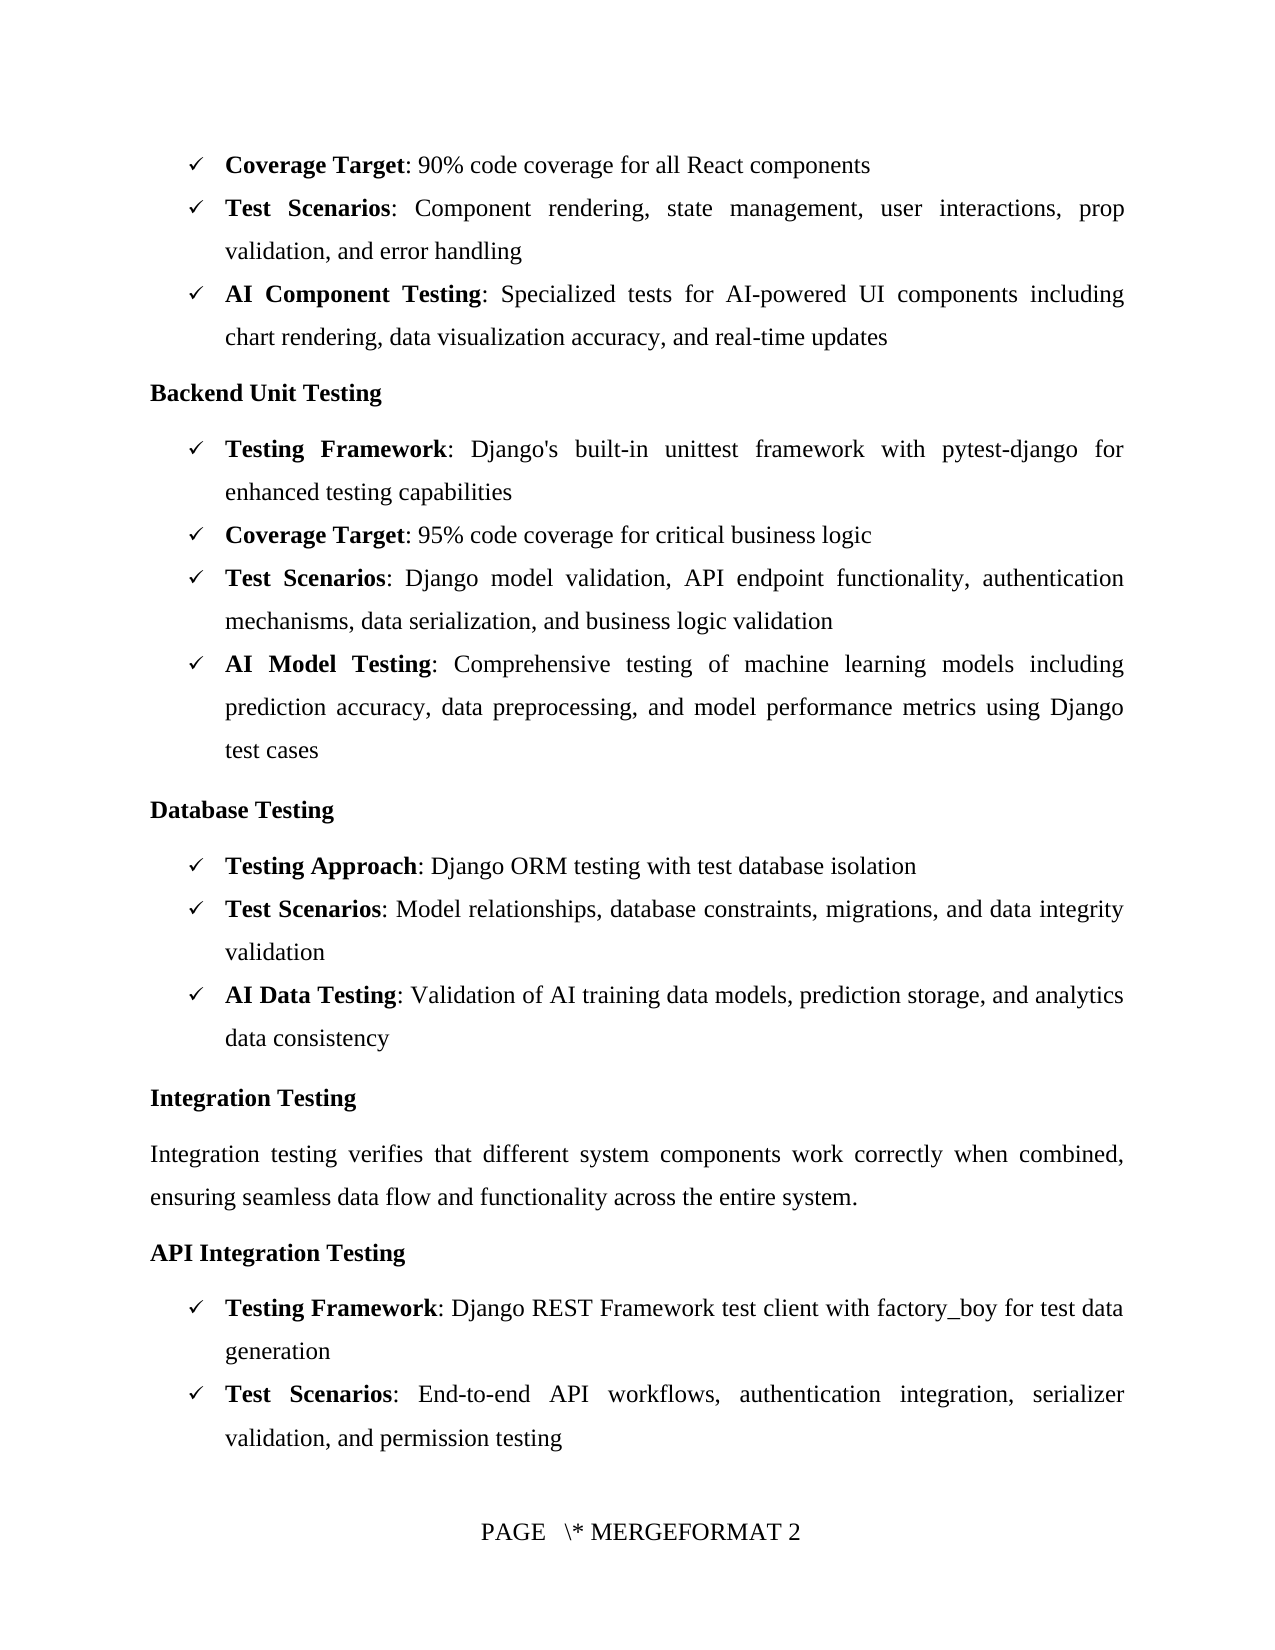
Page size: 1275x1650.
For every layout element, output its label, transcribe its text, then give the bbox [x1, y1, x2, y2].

list Testing Framework: Django's built-in unittest framework with pytest-django for enhanced testing capabilities [187, 434, 1125, 506]
list Testing Approach: Django ORM testing with test database isolation [187, 851, 1125, 880]
subtitle Integration Testing [150, 1083, 1125, 1112]
list Test Scenarios: Model relationships, database constraints, migrations, and data integrity validation [187, 894, 1125, 966]
list Testing Framework: Django REST Framework test client with factory_boy for test data generation [187, 1293, 1125, 1365]
text Backend Unit Testing [150, 378, 1125, 407]
list AI Model Testing: Comprehensive testing of machine learning models including prediction accuracy, data preprocessing, and model performance metrics using Django test cases [187, 649, 1125, 764]
list Coverage Target: 90% code coverage for all React components [187, 150, 1125, 179]
list Test Scenarios: Component rendering, state management, user interactions, prop validation, and error handling [187, 193, 1125, 265]
subtitle Database Testing [150, 795, 1125, 824]
list AI Data Testing: Validation of AI training data models, prediction storage, and analytics data consistency [187, 980, 1125, 1052]
list Coverage Target: 95% code coverage for critical business logic [187, 520, 1125, 549]
list AI Component Testing: Specialized tests for AI-powered UI components including chart rendering, data visualization accuracy, and real-time updates [187, 279, 1125, 351]
list Test Scenarios: Django model validation, API endpoint functionality, authentication mechanisms, data serialization, and business logic validation [187, 563, 1125, 635]
text Integration testing verifies that different system components work correctly when combined, ensuring seamless data flow and functionality across the entire system. [150, 1139, 1125, 1211]
list Test Scenarios: End-to-end API workflows, authentication integration, serializer validation, and permission testing [187, 1379, 1125, 1451]
text API Integration Testing [150, 1238, 1125, 1266]
